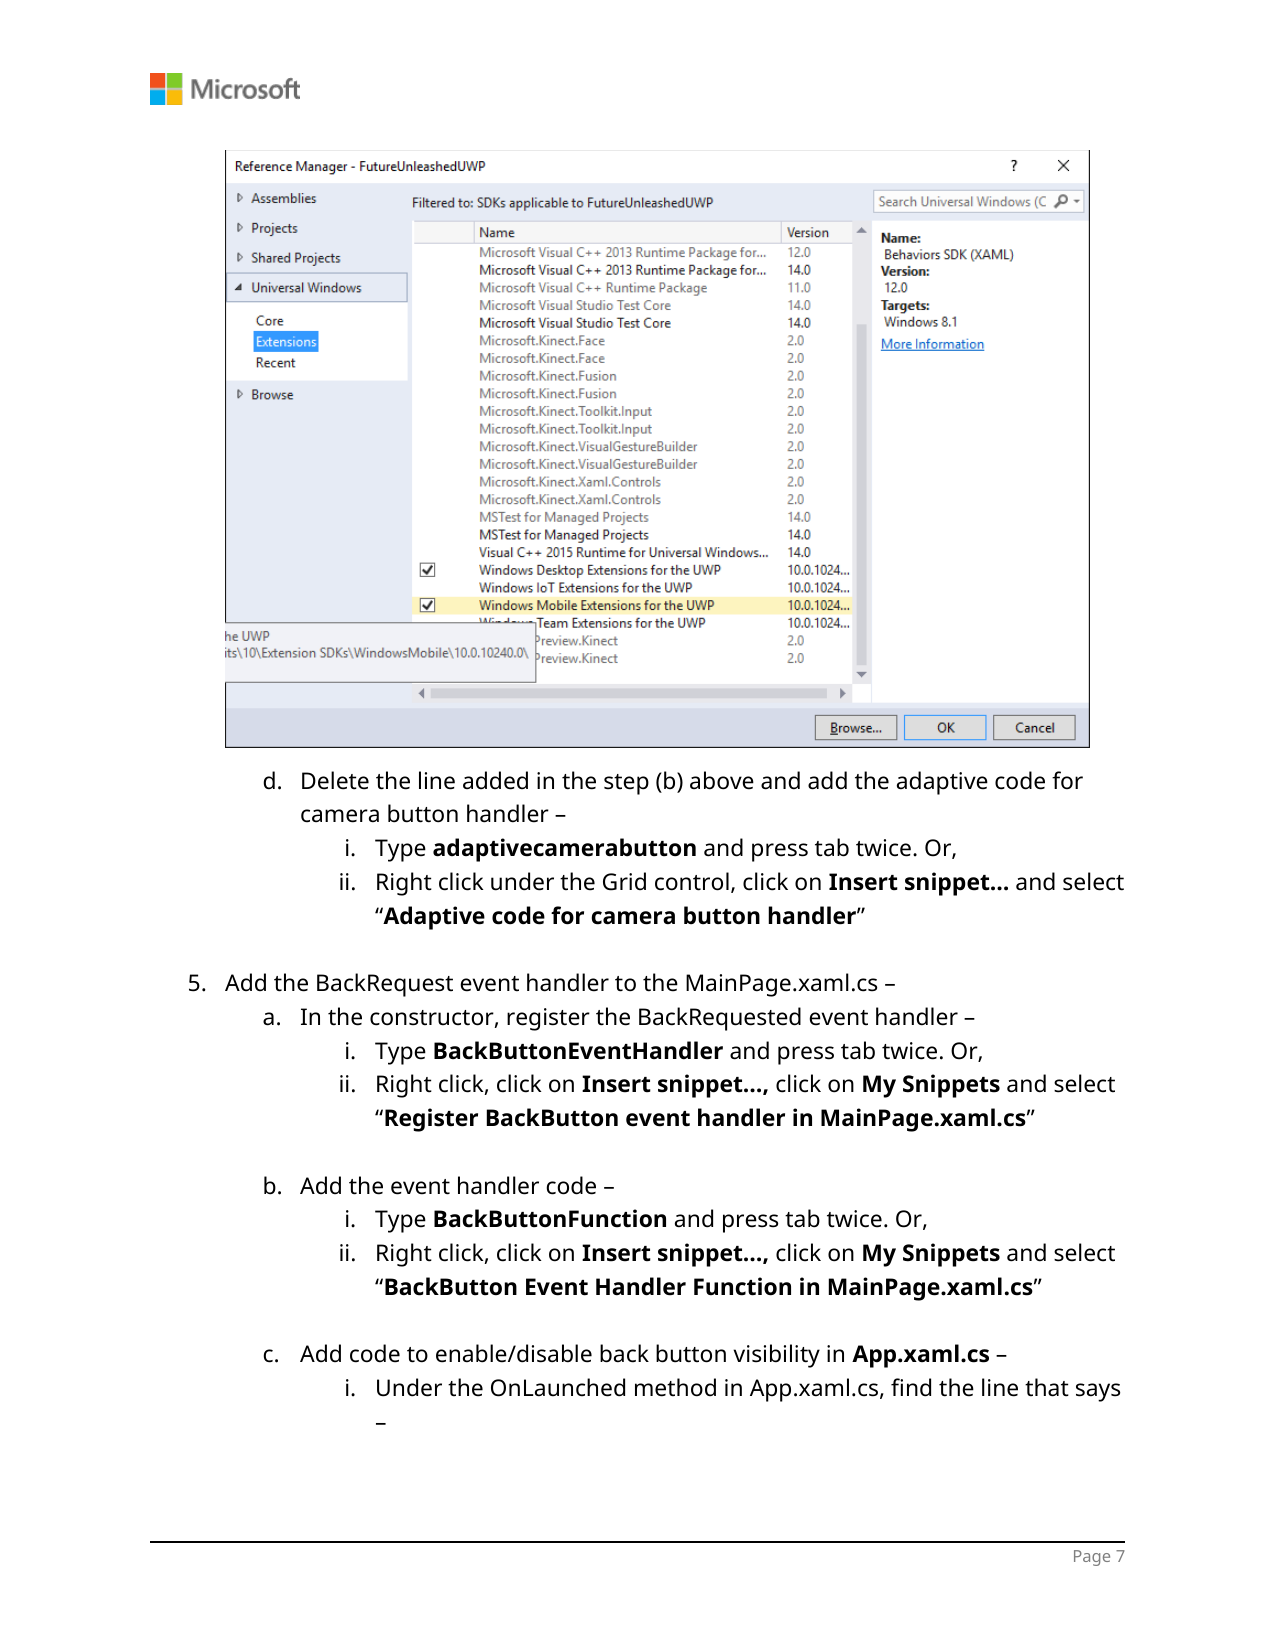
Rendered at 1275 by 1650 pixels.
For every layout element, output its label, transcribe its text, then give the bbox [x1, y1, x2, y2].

list Right click, click on Insert snippet…, click on My Snippets and select “Register BackButton event handler in MainPage.xaml.cs” [356, 1068, 1125, 1167]
list Under the OnLaunched method in App.xaml.cs, find the line that says – [356, 1372, 1125, 1471]
list Type BackButtonFunction and press tab twice. Or, [356, 1203, 1125, 1235]
list Type adaptivecamerabutton and press tab twice. Or, [356, 832, 1125, 863]
picture [150, 73, 300, 106]
list Type BackButtonEventHandler and press tab twice. Or, [356, 1035, 1125, 1066]
list Right click, click on Insert snippet…, click on My Snippets and select “BackButton Event Handler Function in MainPage.xaml.cs” [356, 1237, 1125, 1336]
picture [225, 150, 1090, 748]
list In the constructor, register the BackRequested event handler – [262, 1001, 1125, 1032]
list Add the event handler code – [262, 1170, 1125, 1201]
list Delete the line added in the step (b) above and add the adaptive code for camera button handler – [262, 765, 1125, 830]
list Add code to enable/disable back button visibility in App.xaml.cs – [262, 1338, 1125, 1370]
list Right click under the Grid control, click on Insert snippet… and select “Adaptive code for camera button handler” [356, 866, 1125, 965]
list Add the BackRequest event handler to the MainPage.xaml.cs – [187, 967, 1125, 998]
